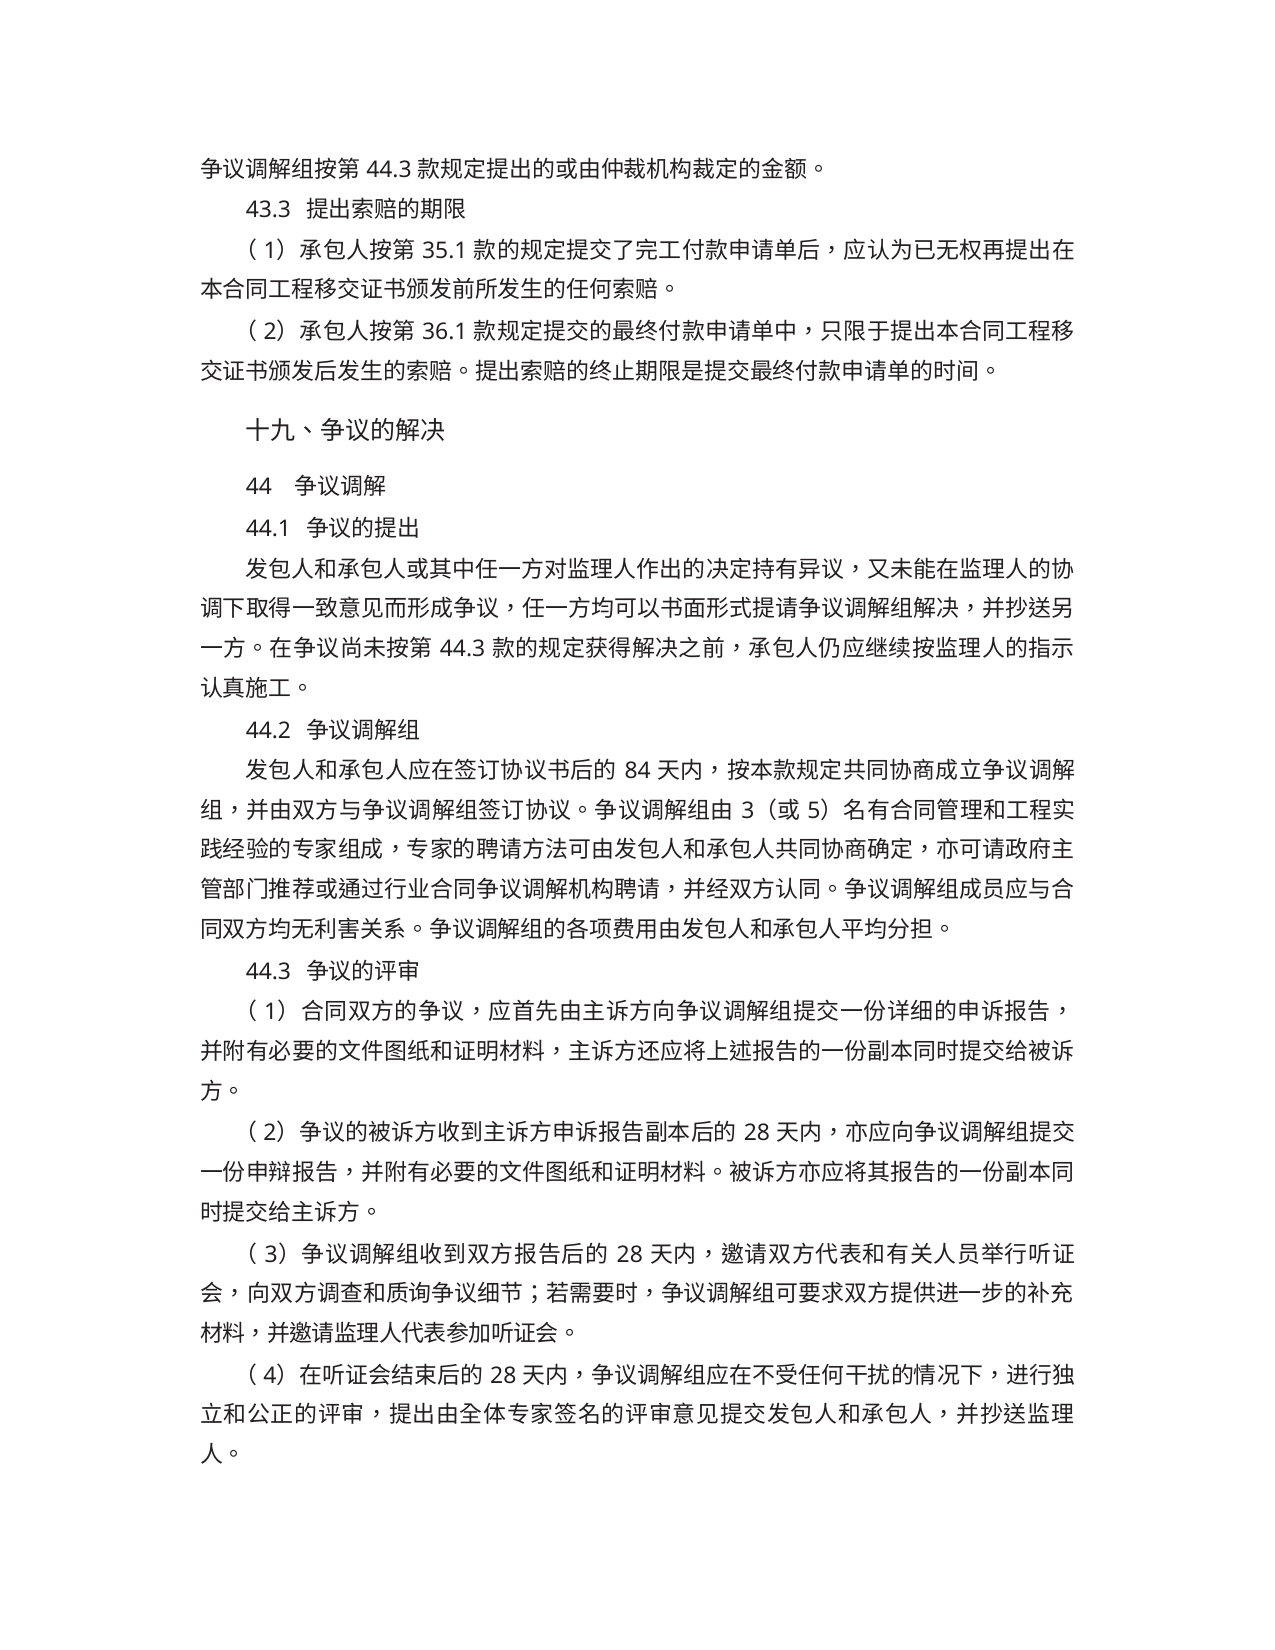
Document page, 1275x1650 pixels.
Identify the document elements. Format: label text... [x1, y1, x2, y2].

text （ 2）争议的被诉方收到主诉方申诉报告副本后的 28 天内，亦应向争议调解组提交一份申辩报告，并附有必要的文件图纸和证明材料。被诉方亦应将其报告的一份副本同时提交给主诉方。 [200, 1116, 1076, 1227]
text 44 争议调解 [246, 470, 1087, 501]
text （ 4）在听证会结束后的 28 天内，争议调解组应在不受任何干扰的情况下，进行独立和公正的评审，提出由全体专家签名的评审意见提交发包人和承包人，并抄送监理人。 [200, 1359, 1076, 1469]
text 44.1 争议的提出 [246, 512, 1087, 543]
text 44.2 争议调解组 [246, 713, 1087, 745]
text （ 1）合同双方的争议，应首先由主诉方向争议调解组提交一份详细的申诉报告，并附有必要的文件图纸和证明材料，主诉方还应将上述报告的一份副本同时提交给被诉方。 [200, 995, 1076, 1106]
text （ 3）争议调解组收到双方报告后的 28 天内，邀请双方代表和有关人员举行听证会，向双方调查和质询争议细节；若需要时，争议调解组可要求双方提供进一步的补充材料，并邀请监理人代表参加听证会。 [200, 1237, 1076, 1348]
text 争议调解组按第 44.3 款规定提出的或由仲裁机构裁定的金额。 [200, 152, 1087, 184]
text 44.3 争议的评审 [246, 955, 1087, 986]
text 发包人和承包人应在签订协议书后的 84 天内，按本款规定共同协商成立争议调解组，并由双方与争议调解组签订协议。争议调解组由 3（或 5）名有合同管理和工程实践经验的专家组成，专家的聘请方法可由发包人和承包人共同协商确定，亦可请政府主管部门推荐或通过行业合同争议调解机构聘请，并经双方认同。争议调解组成员应与合同双方均无利害关系。争议调解组的各项费用由发包人和承包人平均分担。 [200, 754, 1076, 944]
text （ 2）承包人按第 36.1 款规定提交的最终付款申请单中，只限于提出本合同工程移交证书颁发后发生的索赔。提出索赔的终止期限是提交最终付款申请单的时间。 [200, 315, 1076, 386]
text 十九、争议的解决 [246, 412, 1087, 446]
text （ 1）承包人按第 35.1 款的规定提交了完工付款申请单后，应认为已无权再提出在本合同工程移交证书颁发前所发生的任何索赔。 [200, 233, 1076, 304]
text 发包人和承包人或其中任一方对监理人作出的决定持有异议，又未能在监理人的协调下取得一致意见而形成争议，任一方均可以书面形式提请争议调解组解决，并抄送另一方。在争议尚未按第 44.3 款的规定获得解决之前，承包人仍应继续按监理人的指示认真施工。 [200, 553, 1075, 703]
text 43.3 提出索赔的期限 [246, 193, 1087, 224]
